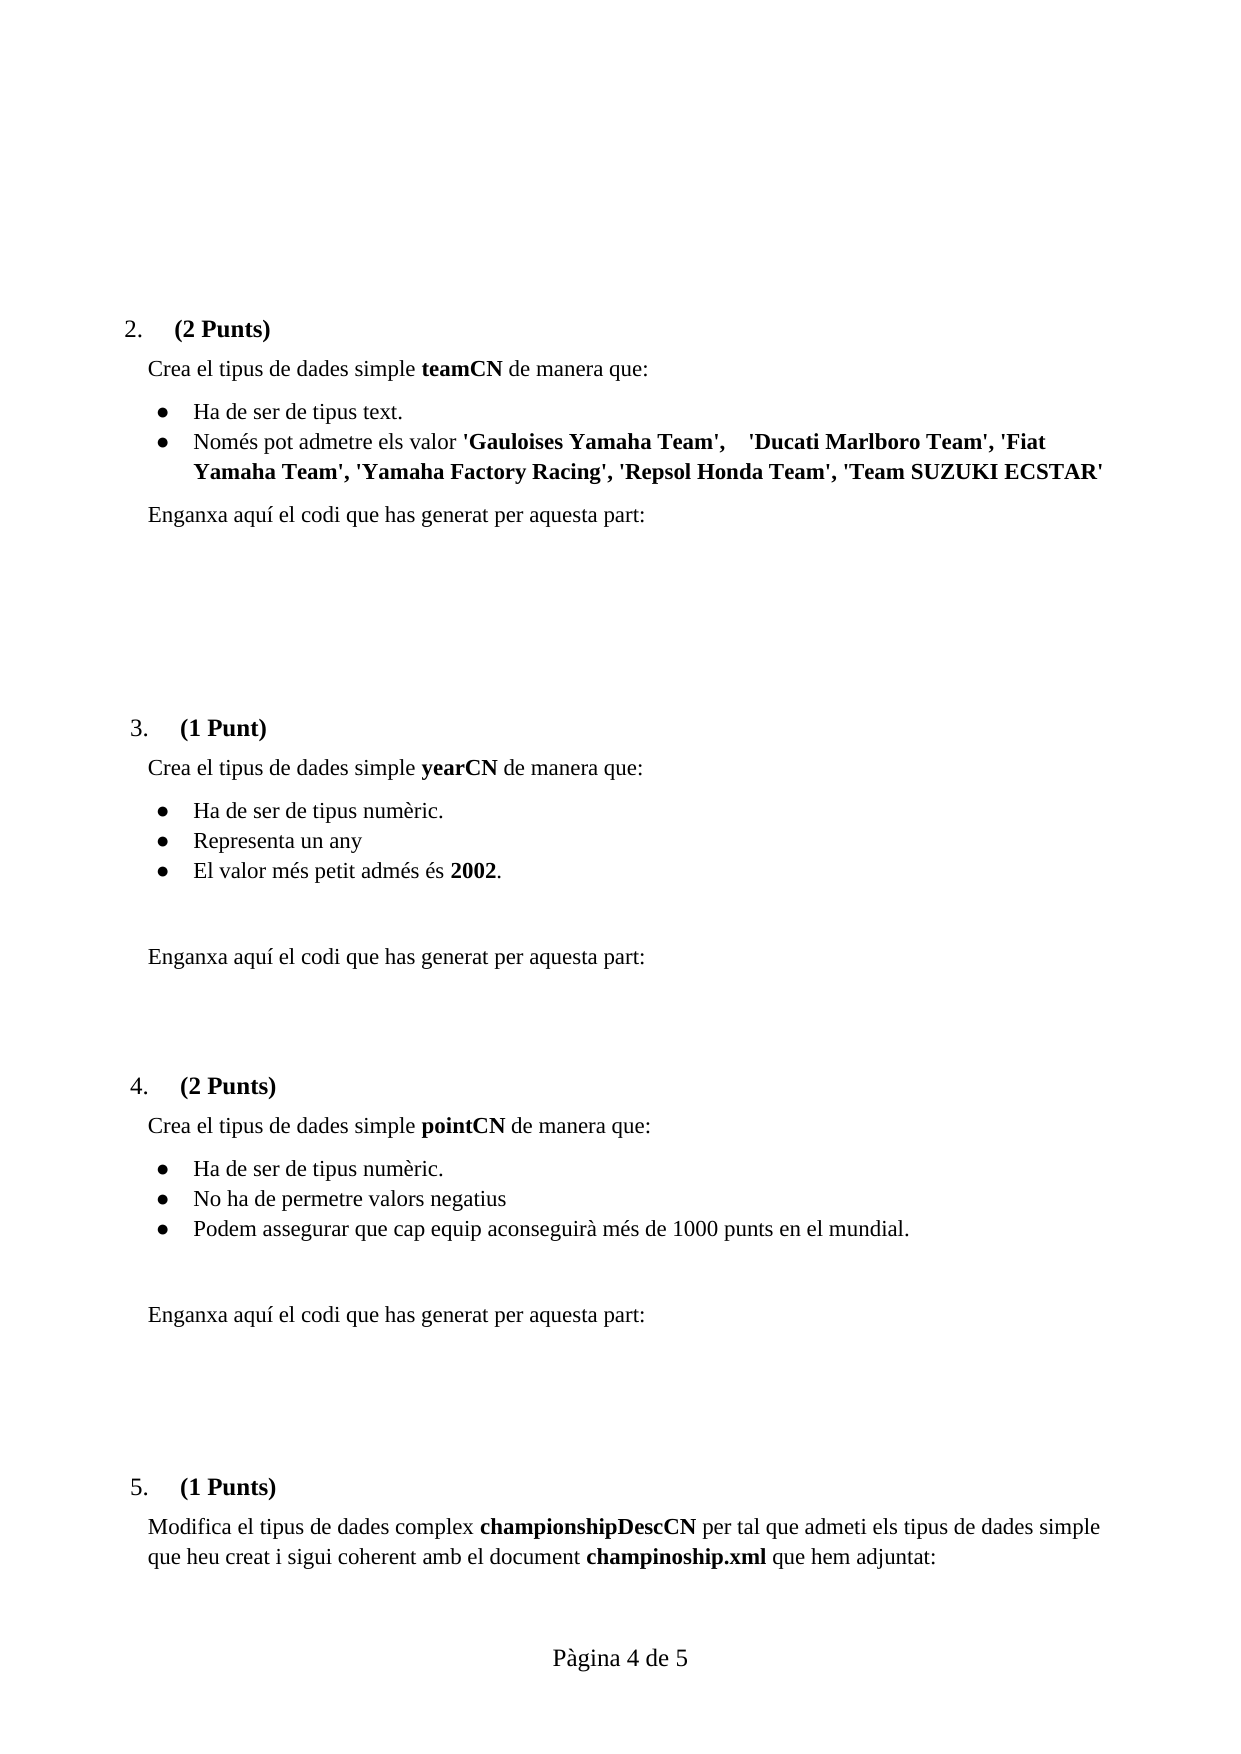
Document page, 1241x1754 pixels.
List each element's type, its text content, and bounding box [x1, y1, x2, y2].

list Ha de ser de tipus numèric. [156, 1155, 1122, 1181]
list Representa un any [156, 827, 1122, 854]
text 3. (1 Punt) [130, 713, 1122, 742]
list No ha de permetre valors negatius [156, 1185, 1122, 1212]
list Ha de ser de tipus numèric. [156, 797, 1122, 823]
list Podem assegurar que cap equip aconseguirà més de 1000 punts en el mundial. [156, 1216, 1122, 1242]
text Crea el tipus de dades simple pointCN de manera que: [148, 1112, 1122, 1139]
list El valor més petit admés és 2002. [156, 858, 1122, 884]
text Crea el tipus de dades simple teamCN de manera que: [148, 355, 1122, 382]
text Enganxa aquí el codi que has generat per aquesta part: [148, 1301, 1122, 1327]
text Enganxa aquí el codi que has generat per aquesta part: [148, 501, 1122, 527]
text Enganxa aquí el codi que has generat per aquesta part: [148, 943, 1122, 969]
list Ha de ser de tipus text. [156, 398, 1122, 424]
text 2. (2 Punts) [124, 314, 1122, 343]
text 5. (1 Punts) [130, 1472, 1122, 1501]
text Crea el tipus de dades simple yearCN de manera que: [148, 754, 1122, 781]
text Modifica el tipus de dades complex championshipDescCN per tal que admeti els tipus de dades simple que heu creat i sigui coherent amb el document champinoship.xml que hem adjuntat: [148, 1513, 1122, 1569]
text 4. (2 Punts) [130, 1071, 1122, 1100]
list Només pot admetre els valor 'Gauloises Yamaha Team', 'Ducati Marlboro Team', 'Fiat Yamaha Team', 'Yamaha Factory Racing', 'Repsol Honda Team', 'Team SUZUKI ECSTAR' [156, 428, 1122, 485]
